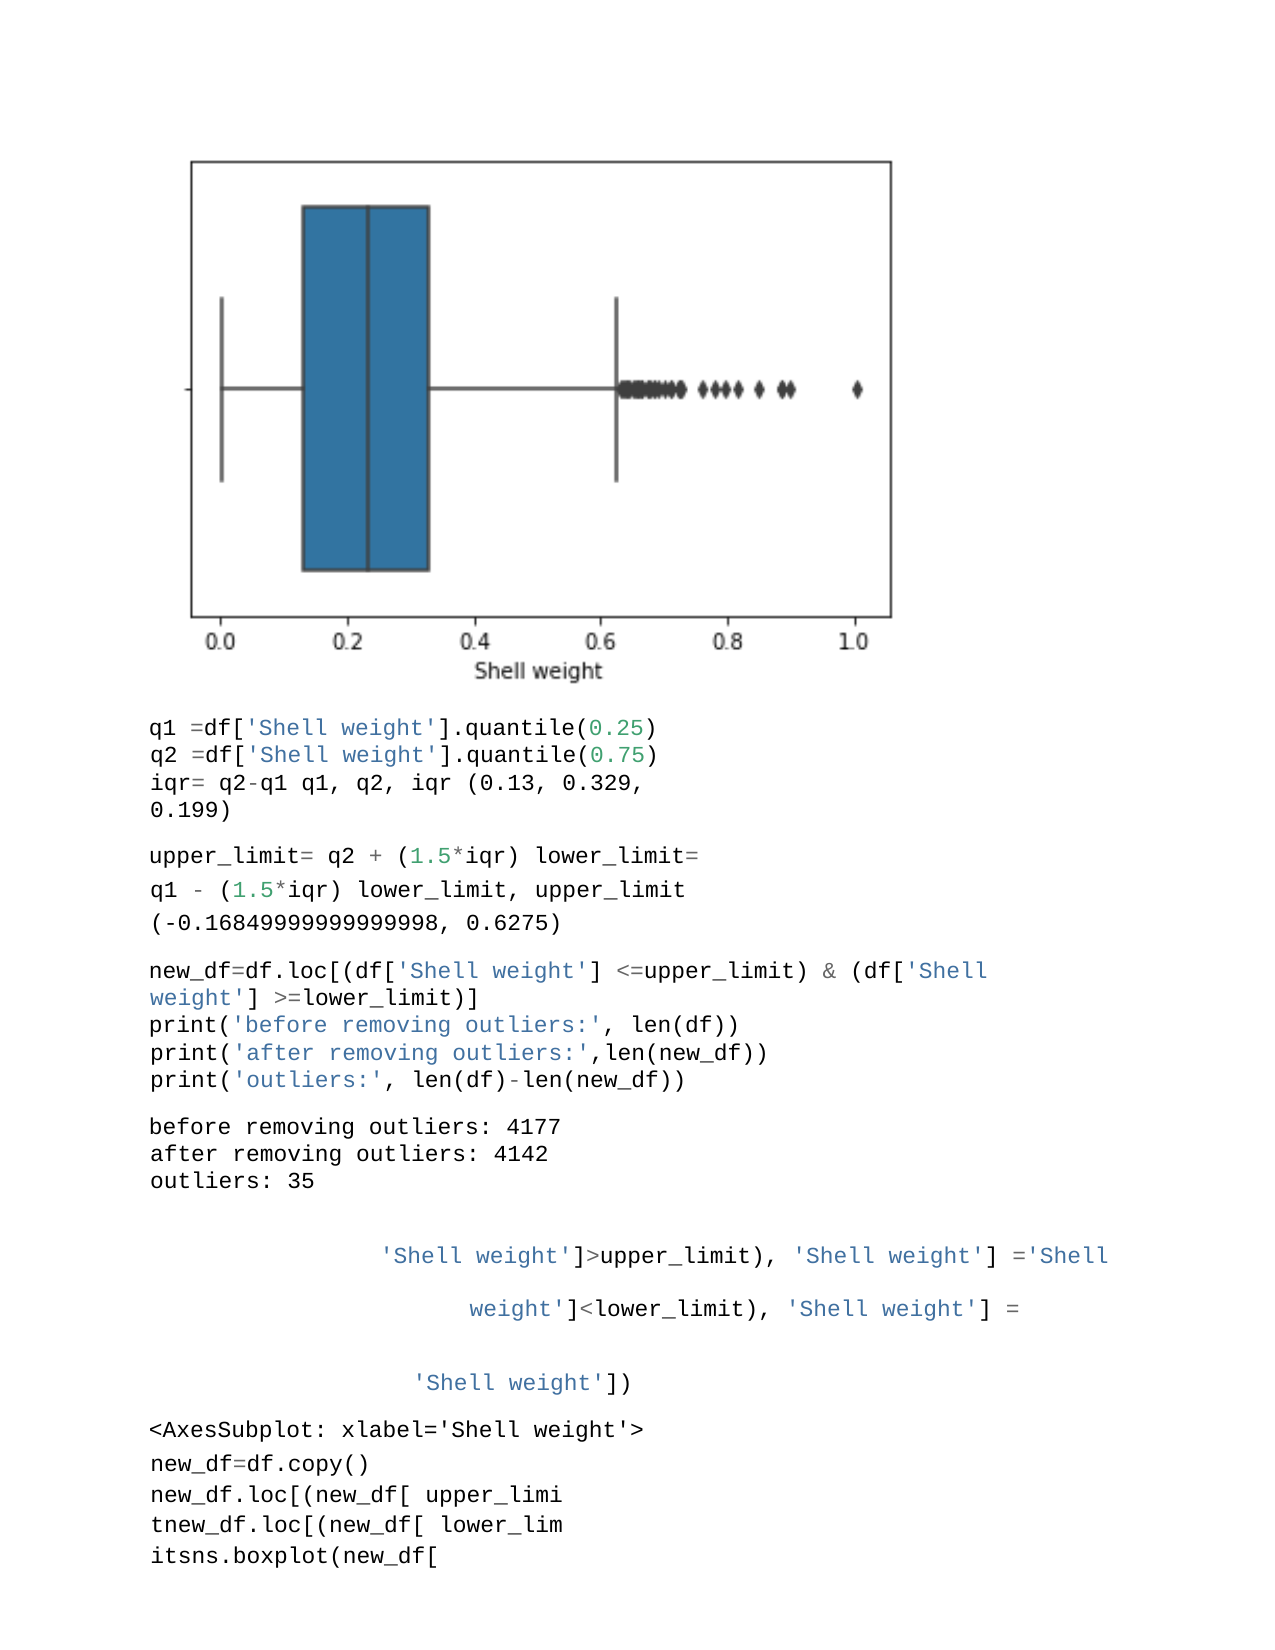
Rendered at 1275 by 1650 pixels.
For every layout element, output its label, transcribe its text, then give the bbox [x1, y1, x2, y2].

text 'Shell weight']>upper_limit), 'Shell weight'] ='Shell weight']<lower_limit), 'Shell weight'] = [371, 1244, 1116, 1323]
text new_df=df.loc[(df['Shell weight'] <=upper_limit) & (df['Shell weight'] >=lower_limit)] [149, 959, 1097, 1012]
text q1 =df['Shell weight'].quantile(0.25) q2 =df['Shell weight'].quantile(0.75) iqr= q2-q1 q1, q2, iqr (0.13, 0.329, 0.199) [149, 717, 675, 824]
text print('before removing outliers:', len(df)) print('after removing outliers:',len(new_df)) print('outliers:', len(df)-len(new_df)) [149, 1014, 903, 1094]
text <AxesSubplot: xlabel='Shell weight'> [149, 1418, 1097, 1444]
text upper_limit= q2 + (1.5*iqr) lower_limit= q1 - (1.5*iqr) lower_limit, upper_limit (-0.16849999999999998, 0.6275) [149, 845, 716, 938]
text 'Shell weight']) [412, 1371, 903, 1397]
text before removing outliers: 4177 after removing outliers: 4142 outliers: 35 [149, 1116, 633, 1196]
picture [168, 150, 903, 696]
